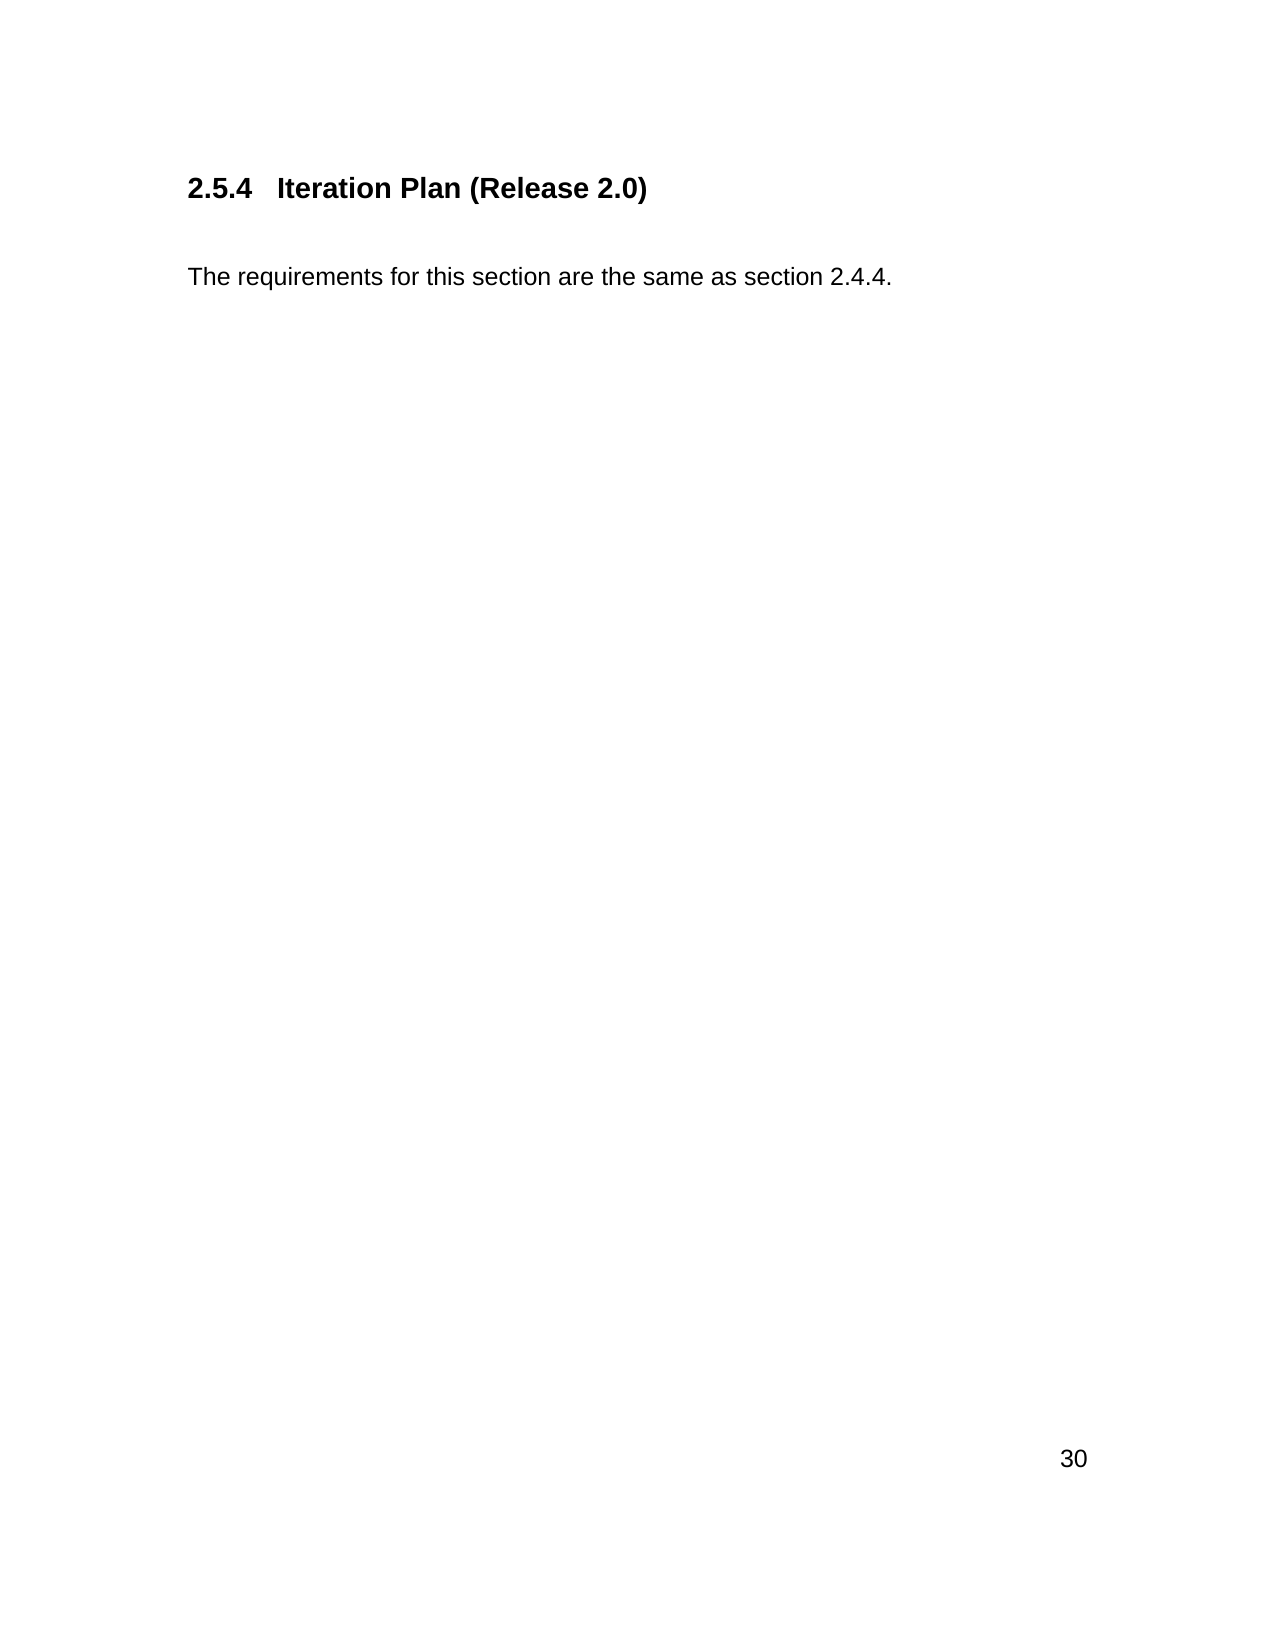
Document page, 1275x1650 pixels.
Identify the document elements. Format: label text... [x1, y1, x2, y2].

subtitle 2.5.4 Iteration Plan (Release 2.0) [187, 171, 1087, 204]
text The requirements for this section are the same as section 2.4.4. [187, 262, 1087, 291]
